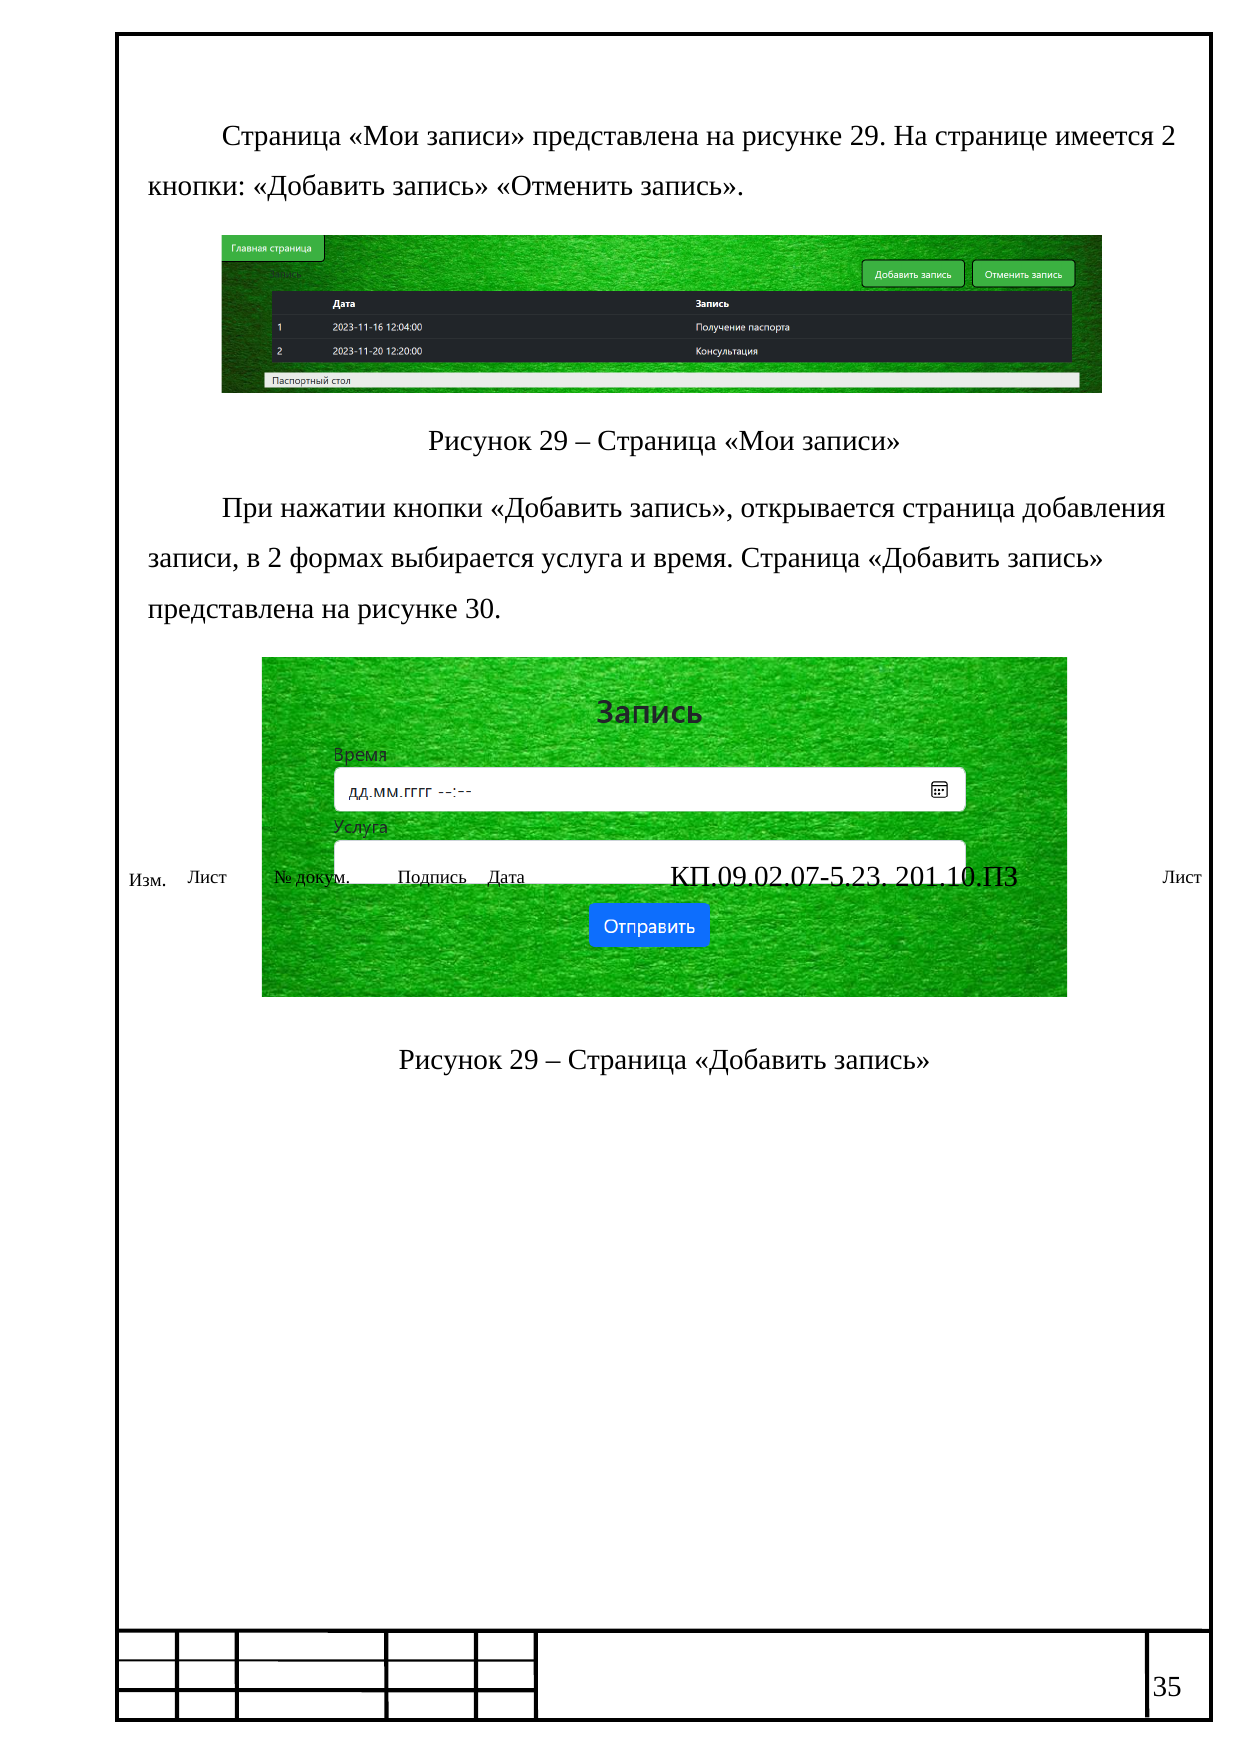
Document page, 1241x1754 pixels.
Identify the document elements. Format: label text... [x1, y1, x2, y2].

text При нажатии кнопки «Добавить запись», открывается страница добавления записи, в 2 формах выбирается услуга и время. Страница «Добавить запись» представлена на рисунке 30. [148, 490, 1181, 624]
picture [221, 235, 1102, 393]
text Рисунок 29 – Страница «Добавить запись» [148, 1042, 1181, 1075]
text Рисунок 29 – Страница «Мои записи» [148, 423, 1181, 457]
text Страница «Мои записи» представлена на рисунке 29. На странице имеется 2 кнопки: «Добавить запись» «Отменить запись». [148, 118, 1181, 202]
picture [261, 657, 1068, 997]
